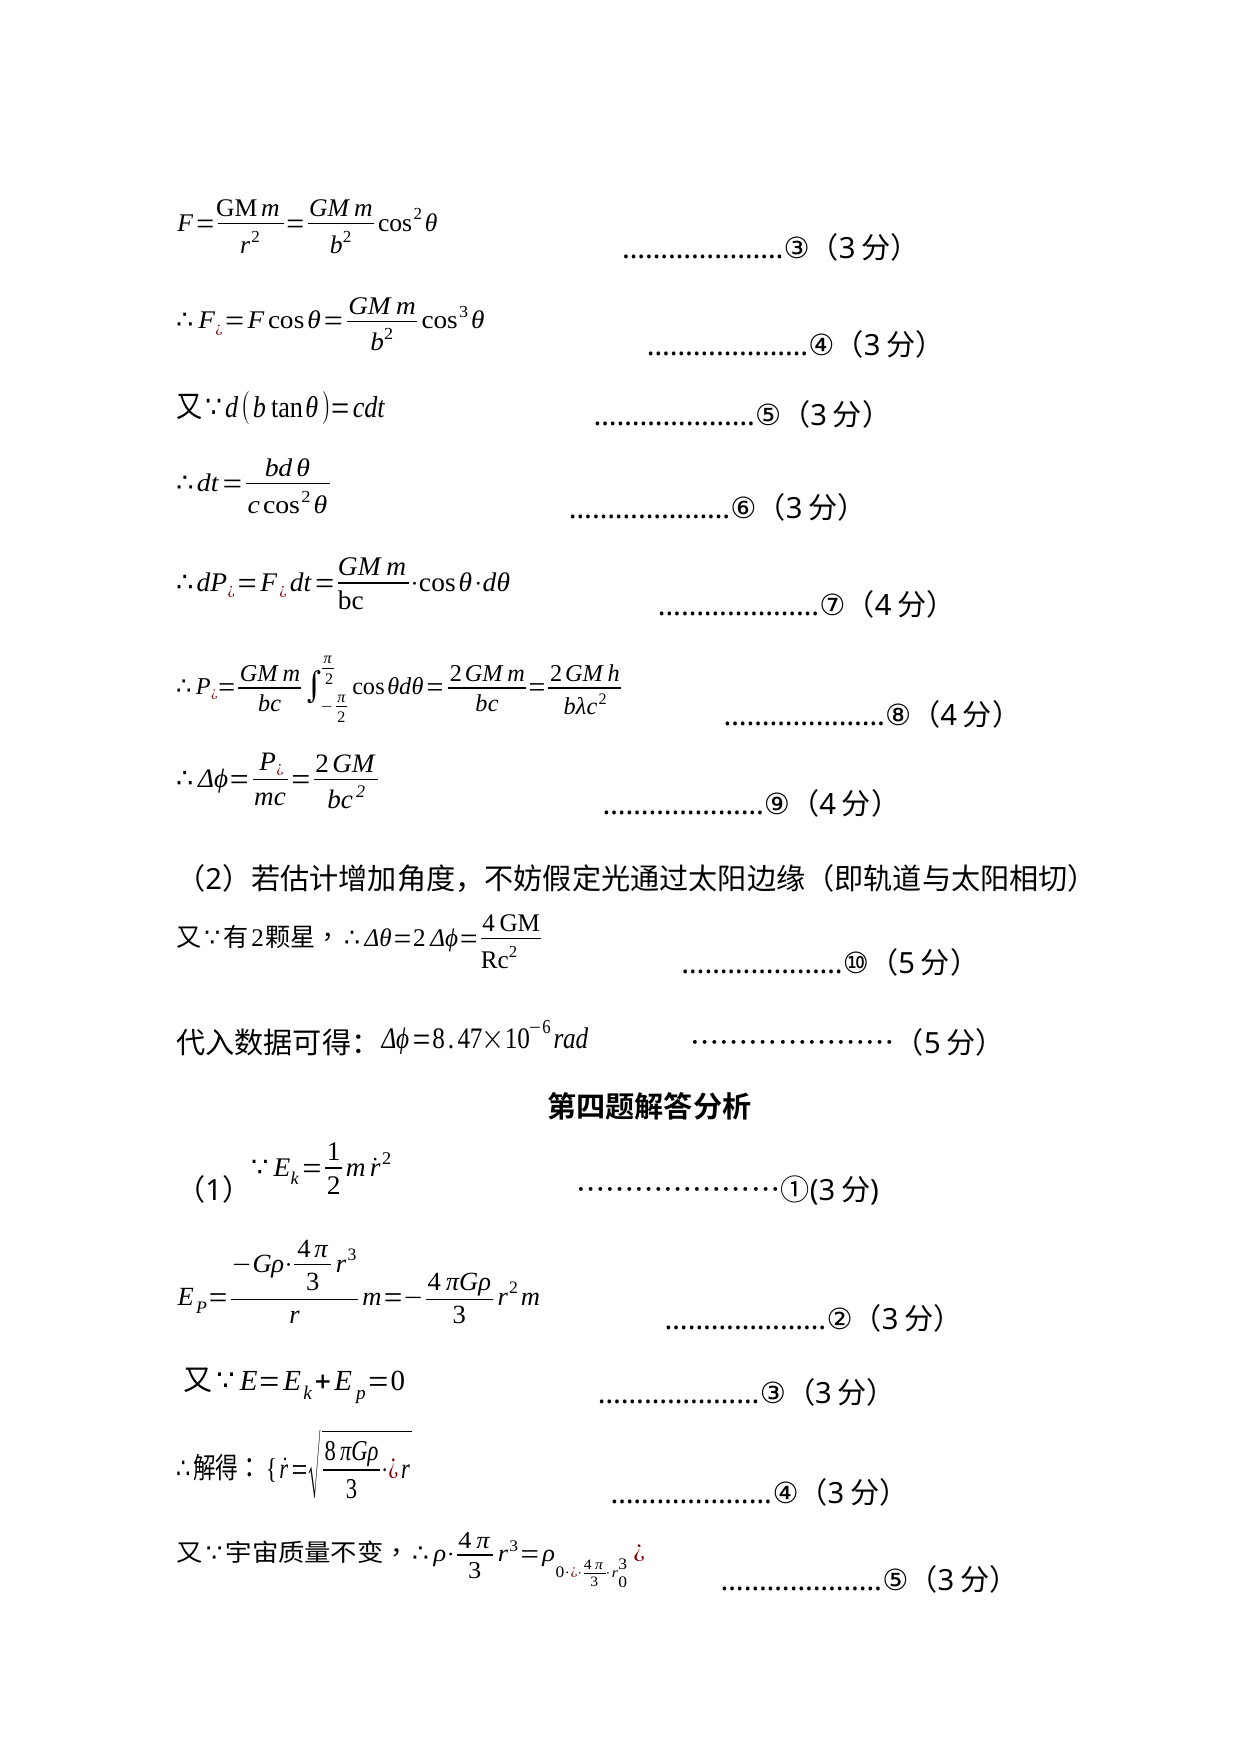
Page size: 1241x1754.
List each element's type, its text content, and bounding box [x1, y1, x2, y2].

text （1） …………………①(3分) [118, 1137, 1122, 1234]
text …………………⑦（4分） [118, 552, 1122, 649]
text …………………⑨（4分） [118, 747, 1122, 844]
text …………………④（3分） [118, 1429, 1122, 1527]
text …………………②（3分） [118, 1234, 1122, 1364]
text 代入数据可得： …………………（5分） [118, 1007, 1122, 1072]
text …………………③（3分） [118, 194, 1122, 292]
text …………………⑤（3分） [118, 1527, 1122, 1624]
text …………………⑤（3分） [118, 389, 1122, 454]
text …………………⑧（4分） [118, 649, 1122, 747]
text …………………④（3分） [118, 292, 1122, 389]
text …………………③（3分） [118, 1364, 1122, 1429]
text …………………⑥（3分） [118, 454, 1122, 552]
text （2）若估计增加角度，不妨假定光通过太阳边缘（即轨道与太阳相切） [118, 844, 1122, 909]
text 第四题解答分析 [118, 1072, 1122, 1137]
text …………………⑩（5分） [118, 909, 1122, 1007]
